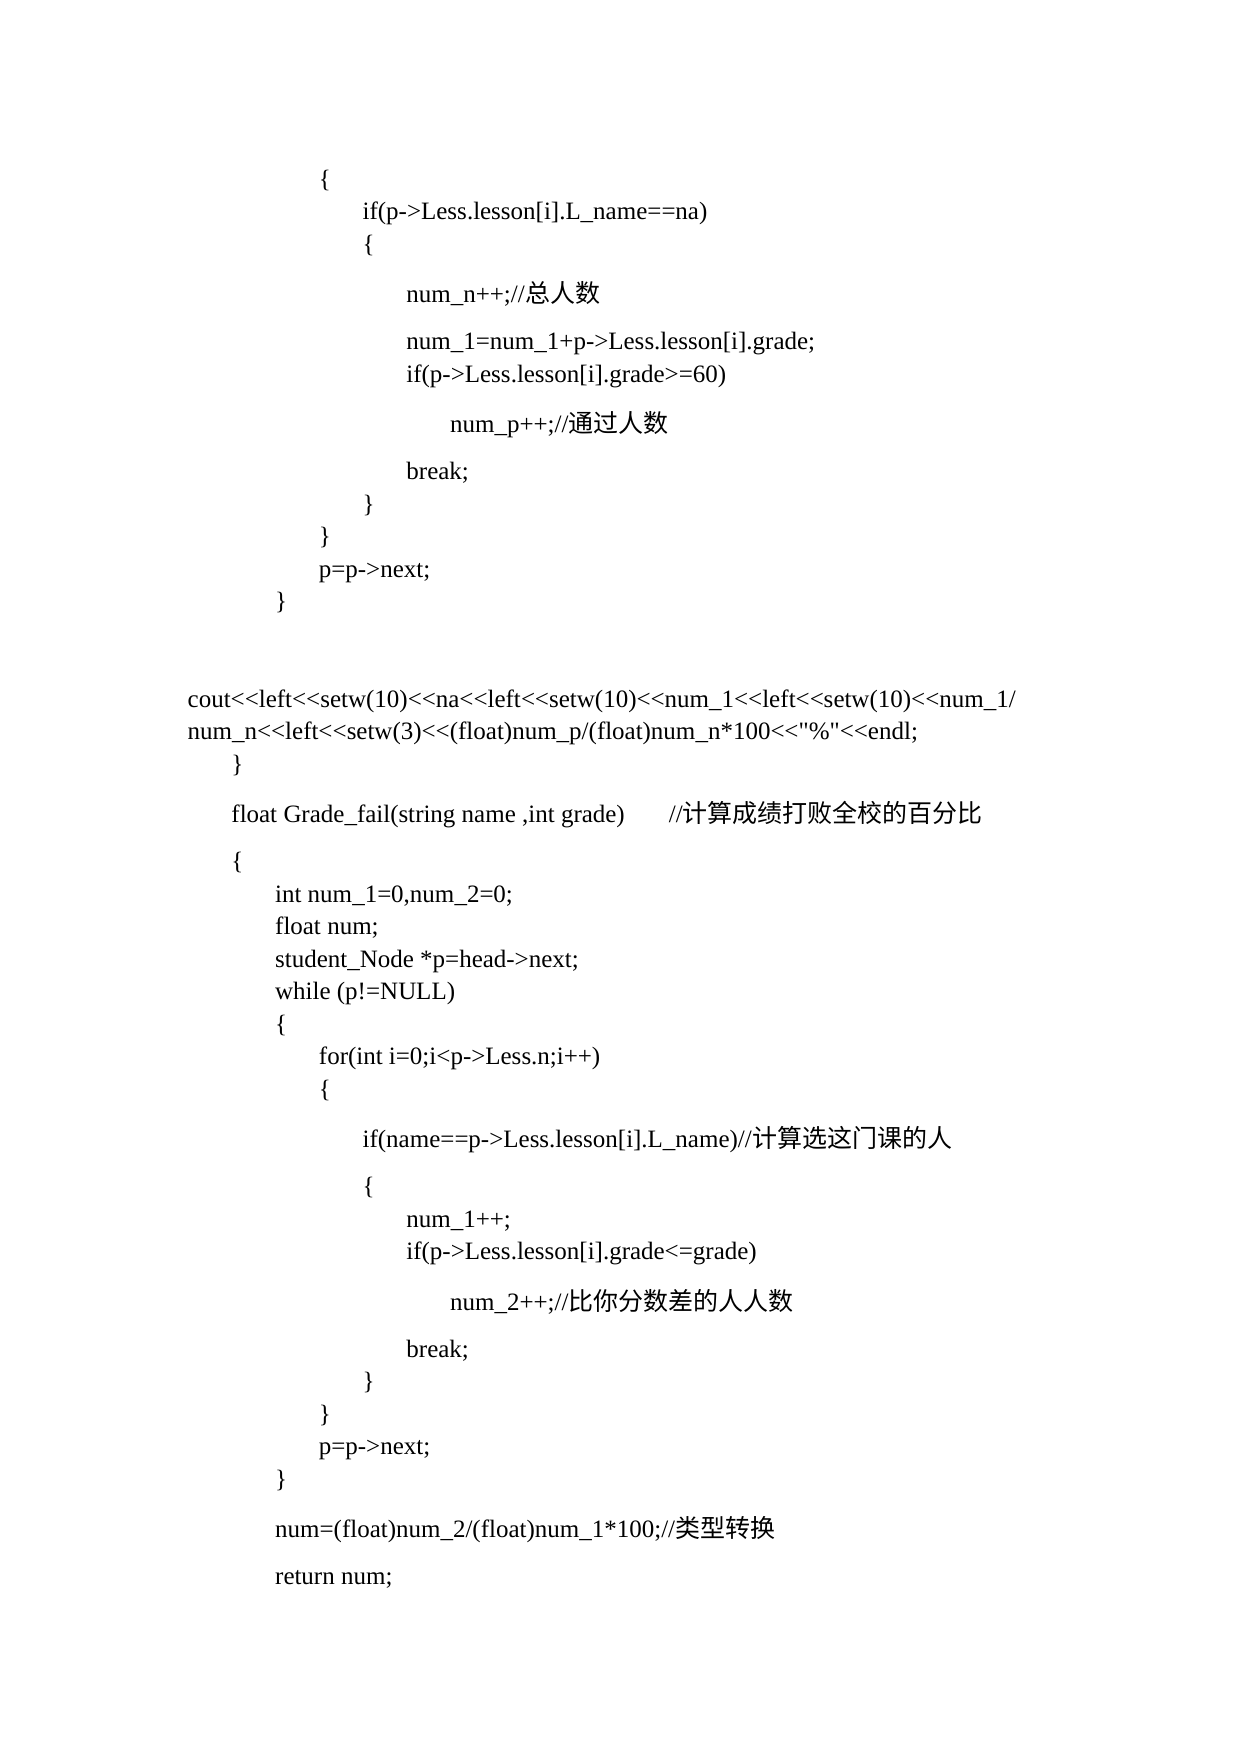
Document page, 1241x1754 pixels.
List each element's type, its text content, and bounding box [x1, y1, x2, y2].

text int num_1=0,num_2=0; [187, 877, 1053, 909]
text return num; [187, 1559, 1053, 1592]
text float Grade_fail(string name ,int grade) //计算成绩打败全校的百分比 [187, 779, 1053, 844]
text } [187, 1364, 1053, 1397]
text float num; [187, 909, 1053, 942]
text num_1=num_1+p->Less.lesson[i].grade; [187, 324, 1053, 357]
text num=(float)num_2/(float)num_1*100;//类型转换 [187, 1494, 1053, 1559]
text { [187, 844, 1053, 877]
text if(p->Less.lesson[i].L_name==na) [187, 194, 1053, 227]
text num_p++;//通过人数 [187, 389, 1053, 454]
text num_1++; [187, 1202, 1053, 1234]
text break; [187, 1332, 1053, 1364]
text } [187, 1397, 1053, 1429]
text } [187, 487, 1053, 519]
text student_Node *p=head->next; [187, 942, 1053, 974]
text p=p->next; [187, 552, 1053, 584]
text { [187, 227, 1053, 259]
text cout<<left<<setw(10)<<na<<left<<setw(10)<<num_1<<left<<setw(10)<<num_1/num_n<<left<<setw(3)<<(float)num_p/(float)num_n*100<<"%"<<endl; [187, 617, 1053, 747]
text { [187, 1007, 1053, 1039]
text } [187, 1462, 1053, 1494]
text for(int i=0;i<p->Less.n;i++) [187, 1039, 1053, 1072]
text { [187, 162, 1053, 194]
text } [187, 747, 1053, 779]
text if(p->Less.lesson[i].grade>=60) [187, 357, 1053, 389]
text } [187, 519, 1053, 552]
text } [187, 584, 1053, 617]
text p=p->next; [187, 1429, 1053, 1462]
text while (p!=NULL) [187, 974, 1053, 1007]
text num_n++;//总人数 [187, 259, 1053, 324]
text break; [187, 454, 1053, 487]
text if(p->Less.lesson[i].grade<=grade) [187, 1234, 1053, 1267]
text { [187, 1072, 1053, 1104]
text { [187, 1169, 1053, 1202]
text if(name==p->Less.lesson[i].L_name)//计算选这门课的人 [187, 1104, 1053, 1169]
text num_2++;//比你分数差的人人数 [187, 1267, 1053, 1332]
